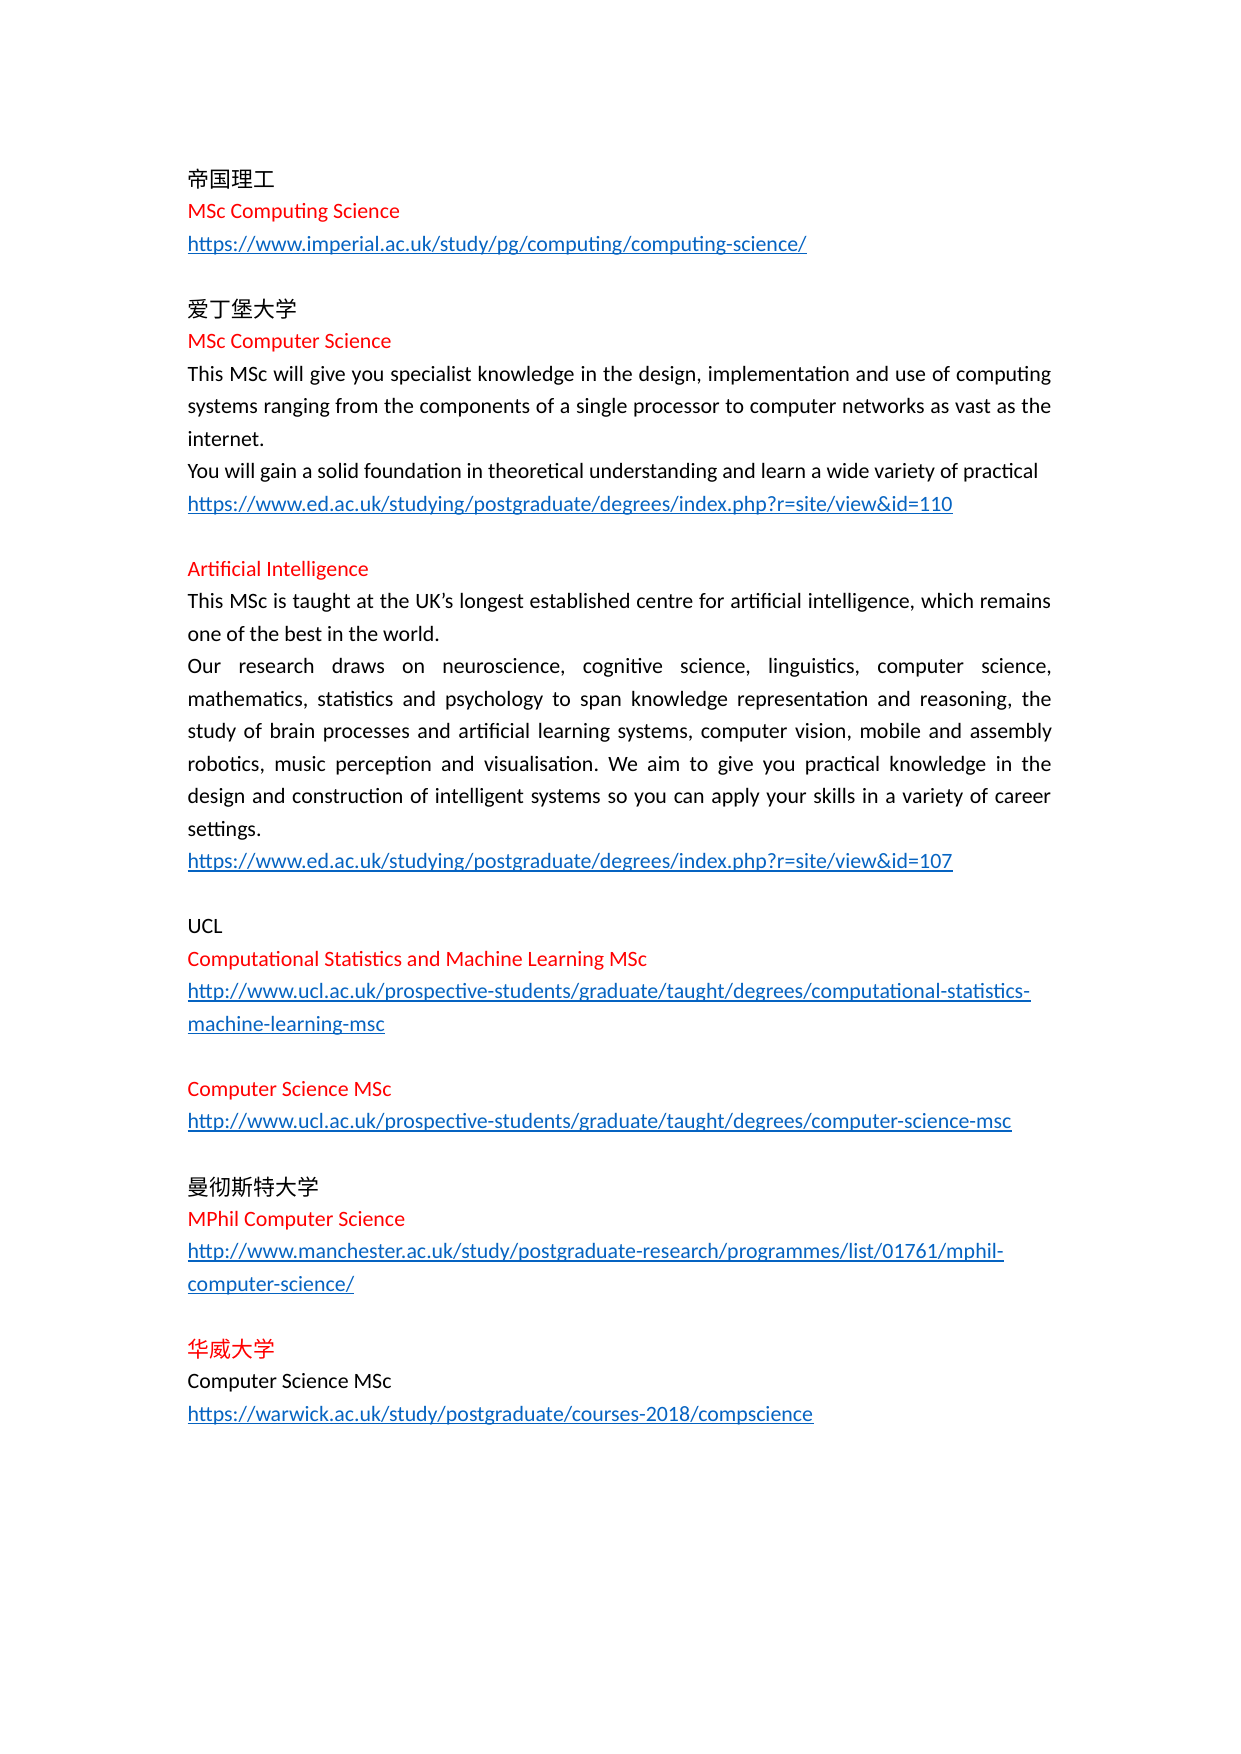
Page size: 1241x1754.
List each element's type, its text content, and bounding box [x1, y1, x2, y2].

text https://www.ed.ac.uk/studying/postgraduate/degrees/index.php?r=site/view&id=110 [187, 487, 1053, 519]
text 华威大学 [187, 1332, 1053, 1364]
text This MSc will give you specialist knowledge in the design, implementation and use of computing systems ranging from the components of a single processor to computer networks as vast as the internet. [187, 357, 1053, 454]
text UCL [187, 909, 1053, 942]
text MSc Computing Science [187, 194, 1053, 227]
text http://www.ucl.ac.uk/prospective-students/graduate/taught/degrees/computational-statistics-machine-learning-msc [187, 974, 1053, 1039]
text Computer Science MSc [187, 1364, 1053, 1397]
text Computational Statistics and Machine Learning MSc [187, 942, 1053, 974]
text https://www.imperial.ac.uk/study/pg/computing/computing-science/ [187, 227, 1053, 259]
text 曼彻斯特大学 [187, 1169, 1053, 1202]
text You will gain a solid foundation in theoretical understanding and learn a wide variety of practical [187, 454, 1053, 487]
text Our research draws on neuroscience, cognitive science, linguistics, computer science, mathematics, statistics and psychology to span knowledge representation and reasoning, the study of brain processes and artificial learning systems, computer vision, mobile and assembly robotics, music perception and visualisation. We aim to give you practical knowledge in the design and construction of intelligent systems so you can apply your skills in a variety of career settings. [187, 649, 1053, 844]
text Computer Science MSc [187, 1072, 1053, 1104]
text This MSc is taught at the UK’s longest established centre for artificial intelligence, which remains one of the best in the world. [187, 584, 1053, 649]
text http://www.ucl.ac.uk/prospective-students/graduate/taught/degrees/computer-science-msc [187, 1104, 1053, 1137]
text https://www.ed.ac.uk/studying/postgraduate/degrees/index.php?r=site/view&id=107 [187, 844, 1053, 877]
text Artificial Intelligence [187, 552, 1053, 584]
text MPhil Computer Science [187, 1202, 1053, 1234]
text http://www.manchester.ac.uk/study/postgraduate-research/programmes/list/01761/mphil-computer-science/ [187, 1234, 1053, 1299]
text MSc Computer Science [187, 324, 1053, 357]
text 爱丁堡大学 [187, 292, 1053, 324]
text https://warwick.ac.uk/study/postgraduate/courses-2018/compscience [187, 1397, 1053, 1429]
text 帝国理工 [187, 162, 1053, 194]
